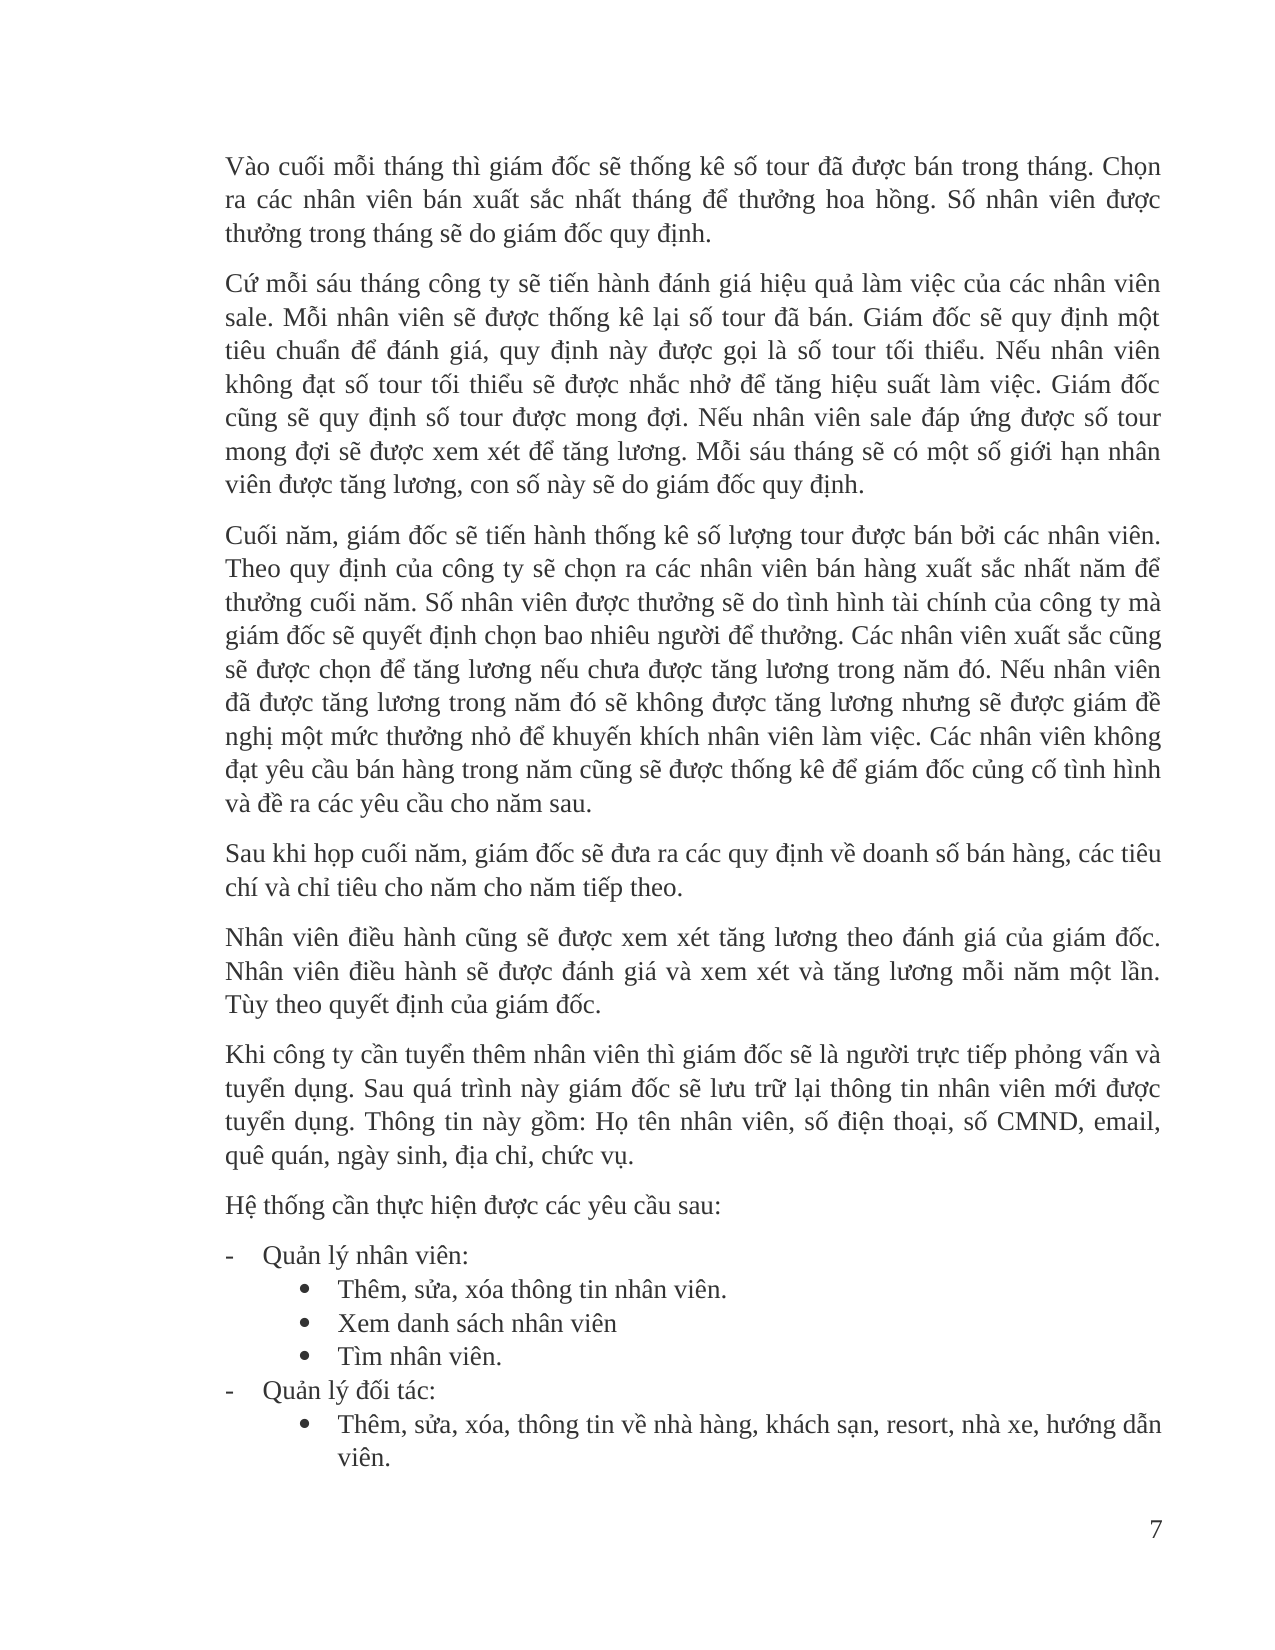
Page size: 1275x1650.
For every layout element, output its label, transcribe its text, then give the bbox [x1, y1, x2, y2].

text Vào cuối mỗi tháng thì giám đốc sẽ thống kê số tour đã được bán trong tháng. Chọn ra các nhân viên bán xuất sắc nhất tháng để thưởng hoa hồng. Số nhân viên được thưởng trong tháng sẽ do giám đốc quy định. [225, 150, 1162, 248]
list Thêm, sửa, xóa, thông tin về nhà hàng, khách sạn, resort, nhà xe, hướng dẫn viên. [300, 1408, 1162, 1472]
text Khi công ty cần tuyển thêm nhân viên thì giám đốc sẽ là người trực tiếp phỏng vấn và tuyển dụng. Sau quá trình này giám đốc sẽ lưu trữ lại thông tin nhân viên mới được tuyển dụng. Thông tin này gồm: Họ tên nhân viên, số điện thoại, số CMND, email, quê quán, ngày sinh, địa chỉ, chức vụ. [225, 1038, 1162, 1170]
text Sau khi họp cuối năm, giám đốc sẽ đưa ra các quy định về doanh số bán hàng, các tiêu chí và chỉ tiêu cho năm cho năm tiếp theo. [225, 837, 1162, 902]
list Xem danh sách nhân viên [300, 1307, 1162, 1338]
text Hệ thống cần thực hiện được các yêu cầu sau: [225, 1189, 1162, 1220]
text Cuối năm, giám đốc sẽ tiến hành thống kê số lượng tour được bán bởi các nhân viên. Theo quy định của công ty sẽ chọn ra các nhân viên bán hàng xuất sắc nhất năm để thưởng cuối năm. Số nhân viên được thưởng sẽ do tình hình tài chính của công ty mà giám đốc sẽ quyết định chọn bao nhiêu người để thưởng. Các nhân viên xuất sắc cũng sẽ được chọn để tăng lương nếu chưa được tăng lương trong năm đó. Nếu nhân viên đã được tăng lương trong năm đó sẽ không được tăng lương nhưng sẽ được giám đề nghị một mức thưởng nhỏ để khuyến khích nhân viên làm việc. Các nhân viên không đạt yêu cầu bán hàng trong năm cũng sẽ được thống kê để giám đốc củng cố tình hình và đề ra các yêu cầu cho năm sau. [225, 519, 1162, 818]
text Nhân viên điều hành cũng sẽ được xem xét tăng lương theo đánh giá của giám đốc. Nhân viên điều hành sẽ được đánh giá và xem xét và tăng lương mỗi năm một lần. Tùy theo quyết định của giám đốc. [225, 921, 1162, 1019]
list Thêm, sửa, xóa thông tin nhân viên. [300, 1273, 1162, 1304]
list Quản lý đối tác: [225, 1374, 1162, 1405]
list Quản lý nhân viên: [225, 1239, 1162, 1271]
text Cứ mỗi sáu tháng công ty sẽ tiến hành đánh giá hiệu quả làm việc của các nhân viên sale. Mỗi nhân viên sẽ được thống kê lại số tour đã bán. Giám đốc sẽ quy định một tiêu chuẩn để đánh giá, quy định này được gọi là số tour tối thiểu. Nếu nhân viên không đạt số tour tối thiểu sẽ được nhắc nhở để tăng hiệu suất làm việc. Giám đốc cũng sẽ quy định số tour được mong đợi. Nếu nhân viên sale đáp ứng được số tour mong đợi sẽ được xem xét để tăng lương. Mỗi sáu tháng sẽ có một số giới hạn nhân viên được tăng lương, con số này sẽ do giám đốc quy định. [225, 267, 1162, 500]
list Tìm nhân viên. [300, 1340, 1162, 1372]
